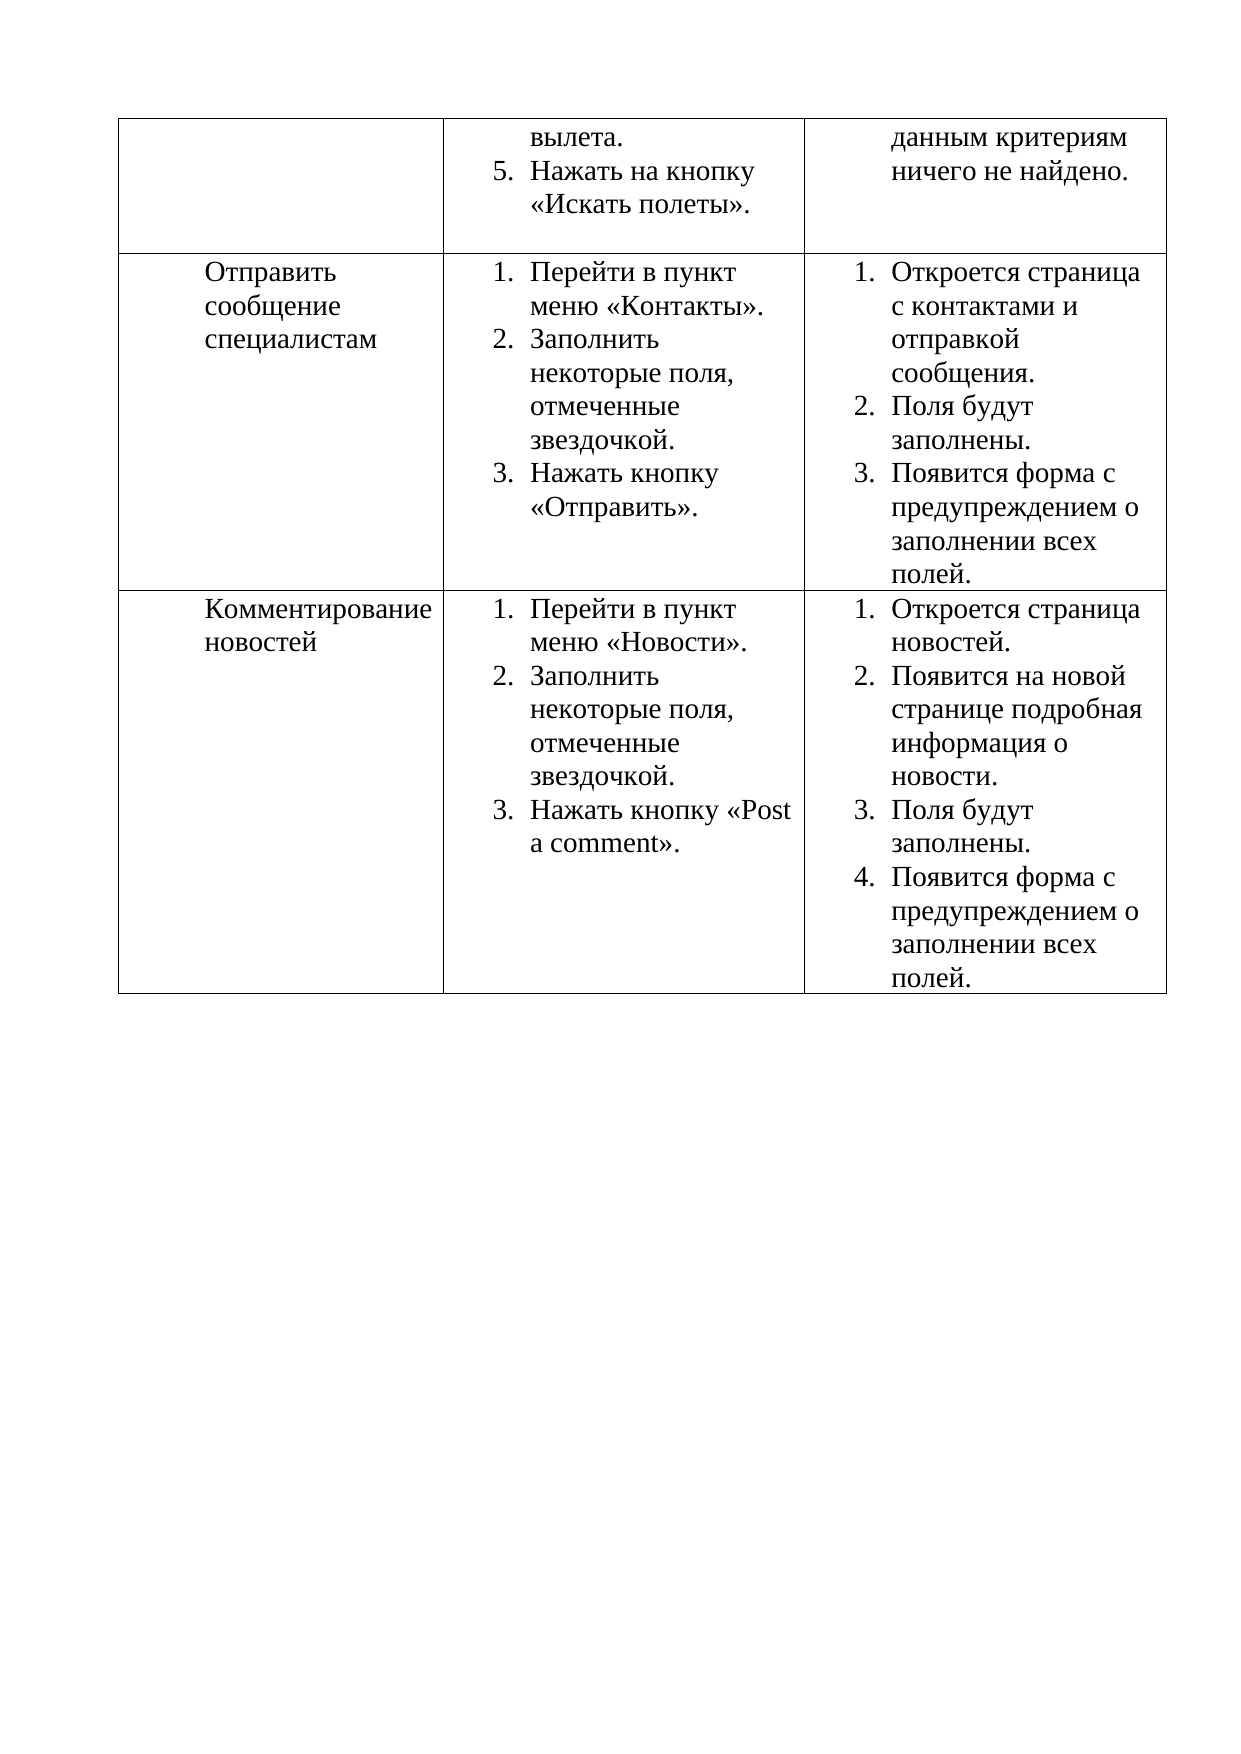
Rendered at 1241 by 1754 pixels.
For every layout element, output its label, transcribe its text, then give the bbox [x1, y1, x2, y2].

table_cell Откроется страница с контактами и отправкой сообщения. Поля будут заполнены. Появится форма с предупреждением о заполнении всех полей. [805, 254, 1166, 590]
table_cell Комментирование новостей [119, 591, 443, 993]
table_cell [805, 119, 1166, 253]
table_cell Перейти в пункт меню «Контакты». Заполнить некоторые поля, отмеченные звездочкой. Нажать кнопку «Отправить». [444, 254, 804, 590]
table_cell Перейти в пункт меню «Новости». Заполнить некоторые поля, отмеченные звездочкой. Нажать кнопку «Post a comment». [444, 591, 804, 993]
table_cell Откроется страница новостей. Появится на новой странице подробная информация о новости. Поля будут заполнены. Появится форма с предупреждением о заполнении всех полей. [805, 591, 1166, 993]
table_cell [444, 119, 804, 253]
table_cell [119, 119, 443, 253]
table_cell Отправить сообщение специалистам [119, 254, 443, 590]
